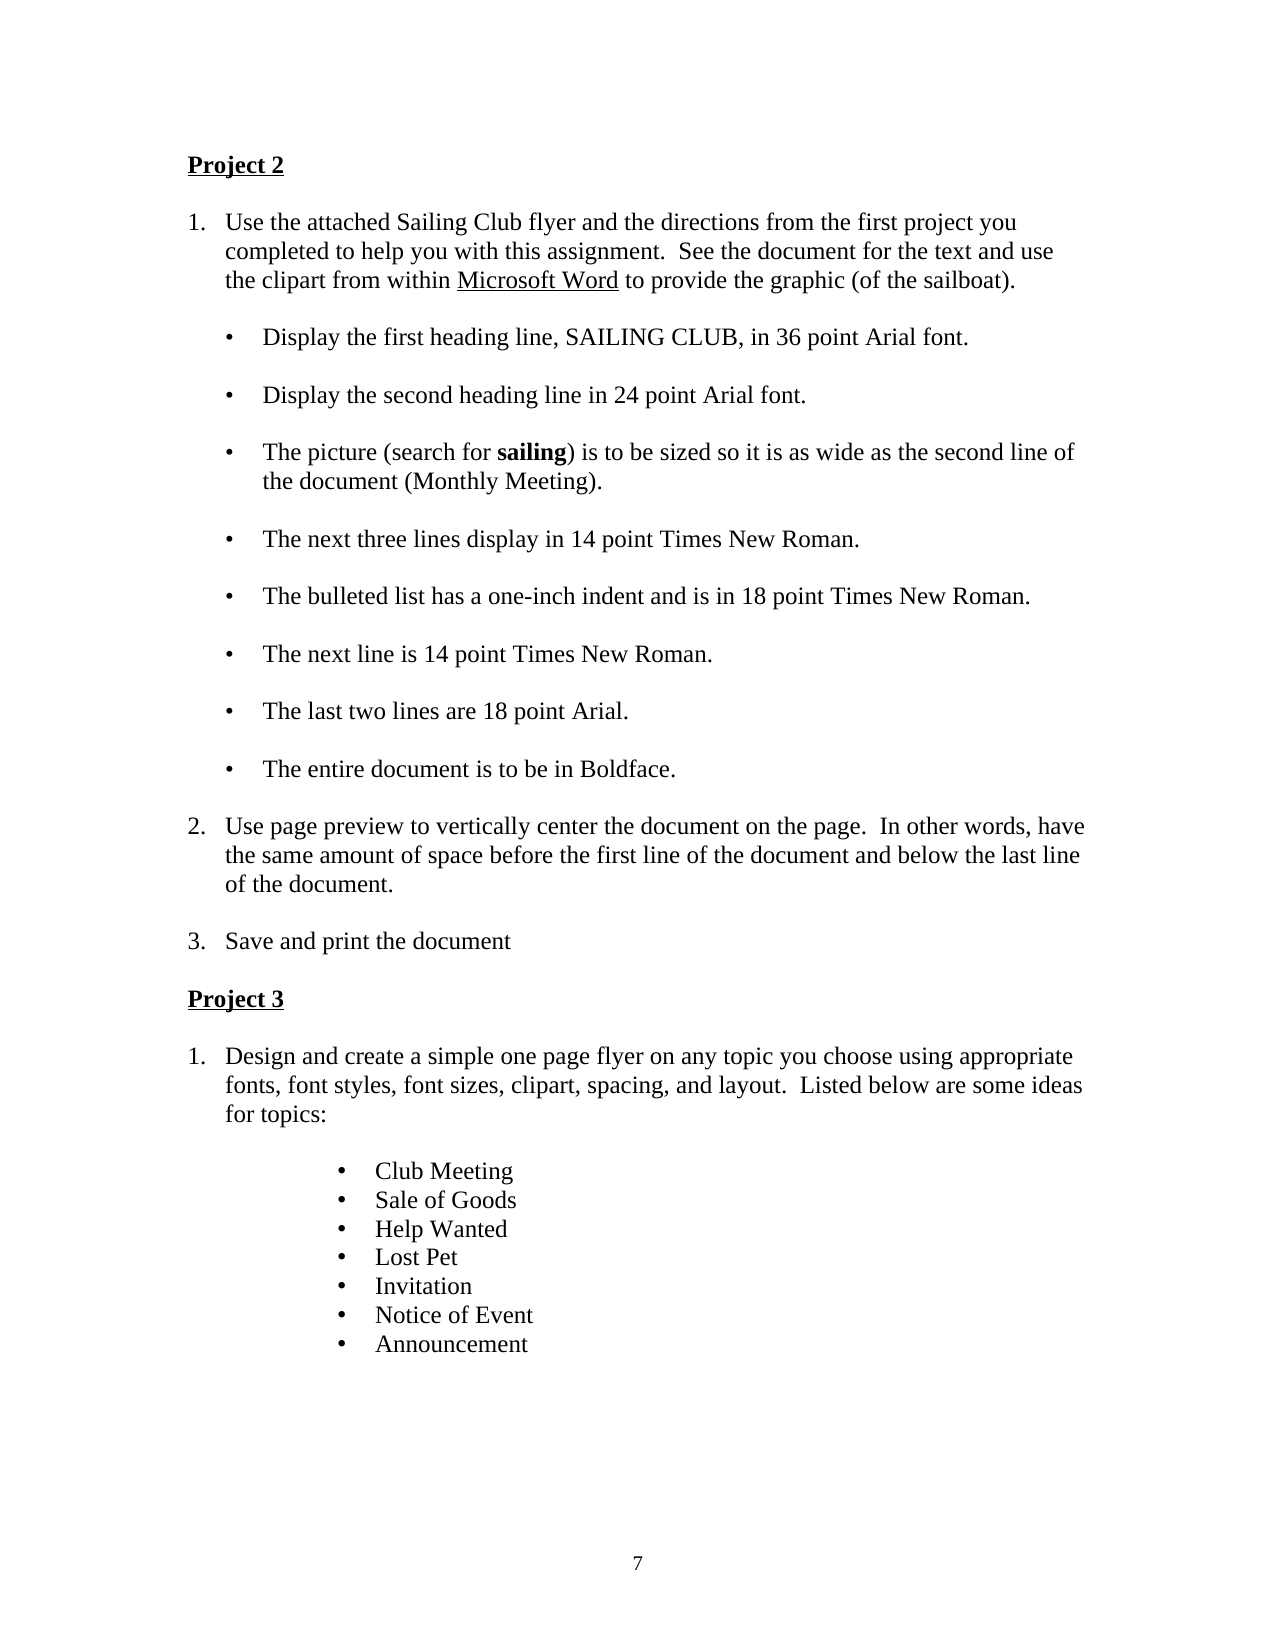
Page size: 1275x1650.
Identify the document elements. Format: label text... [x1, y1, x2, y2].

list Help Wanted [337, 1214, 1087, 1242]
list Use page preview to vertically center the document on the page. In other words, have the same amount of space before the first line of the document and below the last line of the document. [187, 811, 1087, 897]
list Design and create a simple one page flyer on any topic you choose using appropriate fonts, font styles, font sizes, clipart, spacing, and layout. Listed below are some ideas for topics: [187, 1041, 1087, 1127]
list Invitation [337, 1271, 1087, 1300]
list Announcement [337, 1329, 1087, 1357]
list Save and print the document [187, 926, 1087, 955]
text • The bulleted list has a one-inch indent and is in 18 point Times New Roman. [225, 581, 1087, 610]
text Project 2 [187, 150, 1087, 179]
list Sale of Goods [337, 1185, 1087, 1214]
list Lost Pet [337, 1242, 1087, 1271]
list Use the attached Sailing Club flyer and the directions from the first project you completed to help you with this assignment. See the document for the text and use the clipart from within Microsoft Word to provide the graphic (of the sailboat). [187, 207, 1087, 294]
text • The entire document is to be in Boldface. [225, 754, 1087, 782]
list Notice of Event [337, 1300, 1087, 1329]
text • The picture (search for sailing) is to be sized so it is as wide as the second line of the document (Monthly Meeting). [225, 437, 1087, 495]
list Club Meeting [337, 1156, 1087, 1185]
text • The last two lines are 18 point Arial. [225, 696, 1087, 725]
text • The next line is 14 point Times New Roman. [225, 639, 1087, 667]
text • Display the first heading line, SAILING CLUB, in 36 point Arial font. [225, 322, 1087, 351]
text • Display the second heading line in 24 point Arial font. [225, 380, 1087, 409]
subtitle Project 3 [187, 984, 1087, 1012]
text • The next three lines display in 14 point Times New Roman. [225, 524, 1087, 552]
